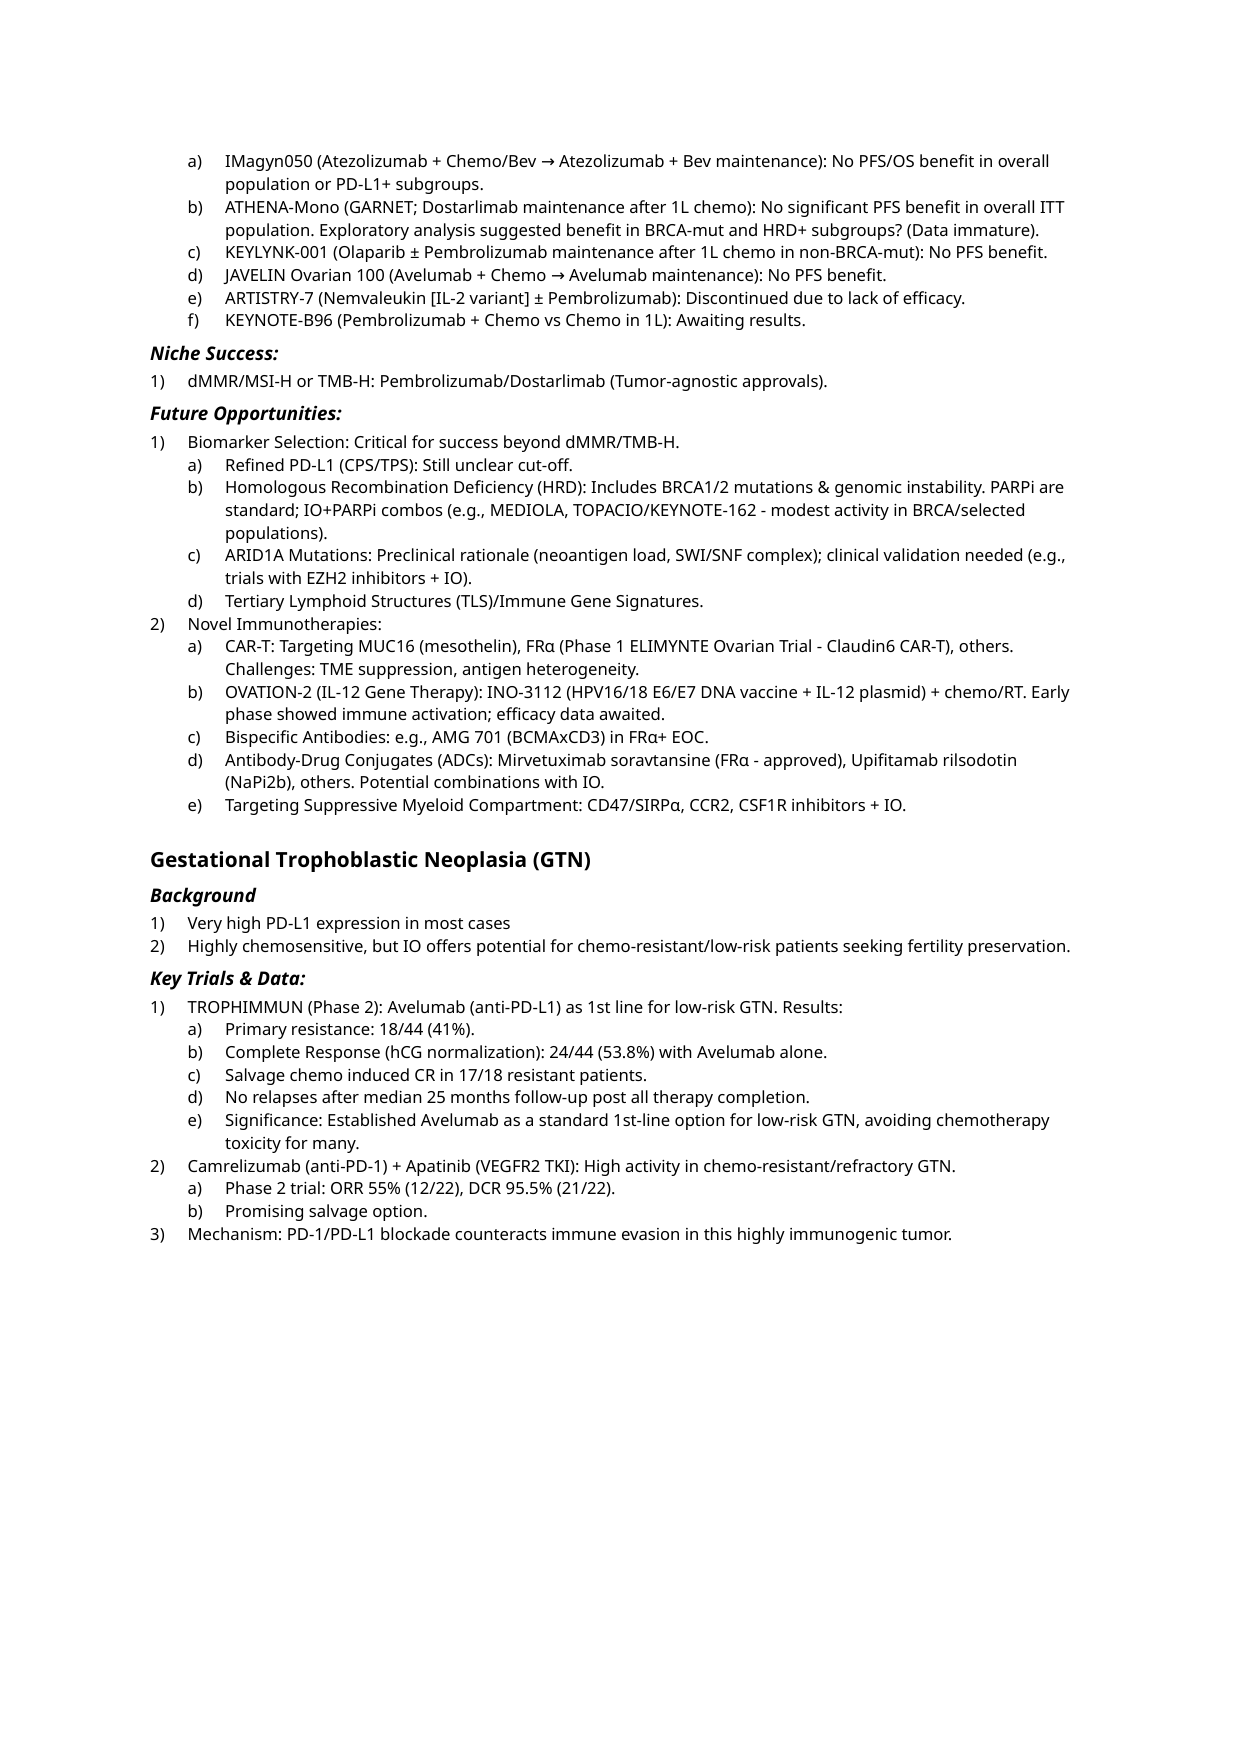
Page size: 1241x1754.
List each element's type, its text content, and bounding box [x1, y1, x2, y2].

list Complete Response (hCG normalization): 24/44 (53.8%) with Avelumab alone. [187, 1041, 1090, 1063]
list Camrelizumab (anti-PD-1) + Apatinib (VEGFR2 TKI): High activity in chemo-resistant/refractory GTN. [150, 1154, 1090, 1177]
list Promising salvage option. [187, 1200, 1090, 1222]
list dMMR/MSI-H or TMB-H: Pembrolizumab/Dostarlimab (Tumor-agnostic approvals). [150, 370, 1090, 392]
list Tertiary Lymphoid Structures (TLS)/Immune Gene Signatures. [187, 589, 1090, 612]
list Phase 2 trial: ORR 55% (12/22), DCR 95.5% (21/22). [187, 1177, 1090, 1200]
list Refined PD-L1 (CPS/TPS): Still unclear cut-off. [187, 453, 1090, 476]
list CAR-T: Targeting MUC16 (mesothelin), FRα (Phase 1 ELIMYNTE Ovarian Trial - Claudin6 CAR-T), others. Challenges: TME suppression, antigen heterogeneity. [187, 635, 1090, 680]
subtitle Gestational Trophoblastic Neoplasia (GTN) [150, 845, 1090, 874]
list No relapses after median 25 months follow-up post all therapy completion. [187, 1086, 1090, 1109]
list Very high PD-L1 expression in most cases [150, 912, 1090, 934]
list JAVELIN Ovarian 100 (Avelumab + Chemo → Avelumab maintenance): No PFS benefit. [187, 263, 1090, 286]
list ARID1A Mutations: Preclinical rationale (neoantigen load, SWI/SNF complex); clinical validation needed (e.g., trials with EZH2 inhibitors + IO). [187, 544, 1090, 589]
list Significance: Established Avelumab as a standard 1st-line option for low-risk GTN, avoiding chemotherapy toxicity for many. [187, 1109, 1090, 1154]
list IMagyn050 (Atezolizumab + Chemo/Bev → Atezolizumab + Bev maintenance): No PFS/OS benefit in overall population or PD-L1+ subgroups. [187, 150, 1090, 195]
list ATHENA-Mono (GARNET; Dostarlimab maintenance after 1L chemo): No significant PFS benefit in overall ITT population. Exploratory analysis suggested benefit in BRCA-mut and HRD+ subgroups? (Data immature). [187, 195, 1090, 241]
list KEYNOTE-B96 (Pembrolizumab + Chemo vs Chemo in 1L): Awaiting results. [187, 309, 1090, 332]
list Antibody-Drug Conjugates (ADCs): Mirvetuximab soravtansine (FRα - approved), Upifitamab rilsodotin (NaPi2b), others. Potential combinations with IO. [187, 748, 1090, 794]
subtitle Future Opportunities: [150, 401, 1090, 426]
list Primary resistance: 18/44 (41%). [187, 1018, 1090, 1041]
list Biomarker Selection: Critical for success beyond dMMR/TMB-H. [150, 430, 1090, 453]
list OVATION-2 (IL-12 Gene Therapy): INO-3112 (HPV16/18 E6/E7 DNA vaccine + IL-12 plasmid) + chemo/RT. Early phase showed immune activation; efficacy data awaited. [187, 680, 1090, 726]
list Salvage chemo induced CR in 17/18 resistant patients. [187, 1063, 1090, 1086]
subtitle Niche Success: [150, 340, 1090, 366]
list KEYLYNK-001 (Olaparib ± Pembrolizumab maintenance after 1L chemo in non-BRCA-mut): No PFS benefit. [187, 241, 1090, 263]
list Homologous Recombination Deficiency (HRD): Includes BRCA1/2 mutations & genomic instability. PARPi are standard; IO+PARPi combos (e.g., MEDIOLA, TOPACIO/KEYNOTE-162 - modest activity in BRCA/selected populations). [187, 476, 1090, 544]
list TROPHIMMUN (Phase 2): Avelumab (anti-PD-L1) as 1st line for low-risk GTN. Results: [150, 995, 1090, 1018]
subtitle Background [150, 882, 1090, 908]
list Mechanism: PD-1/PD-L1 blockade counteracts immune evasion in this highly immunogenic tumor. [150, 1222, 1090, 1245]
list Targeting Suppressive Myeloid Compartment: CD47/SIRPα, CCR2, CSF1R inhibitors + IO. [187, 794, 1090, 816]
list ARTISTRY-7 (Nemvaleukin [IL-2 variant] ± Pembrolizumab): Discontinued due to lack of efficacy. [187, 286, 1090, 309]
list Highly chemosensitive, but IO offers potential for chemo-resistant/low-risk patients seeking fertility preservation. [150, 934, 1090, 957]
list Novel Immunotherapies: [150, 612, 1090, 635]
list Bispecific Antibodies: e.g., AMG 701 (BCMAxCD3) in FRα+ EOC. [187, 726, 1090, 748]
subtitle Key Trials & Data: [150, 966, 1090, 991]
